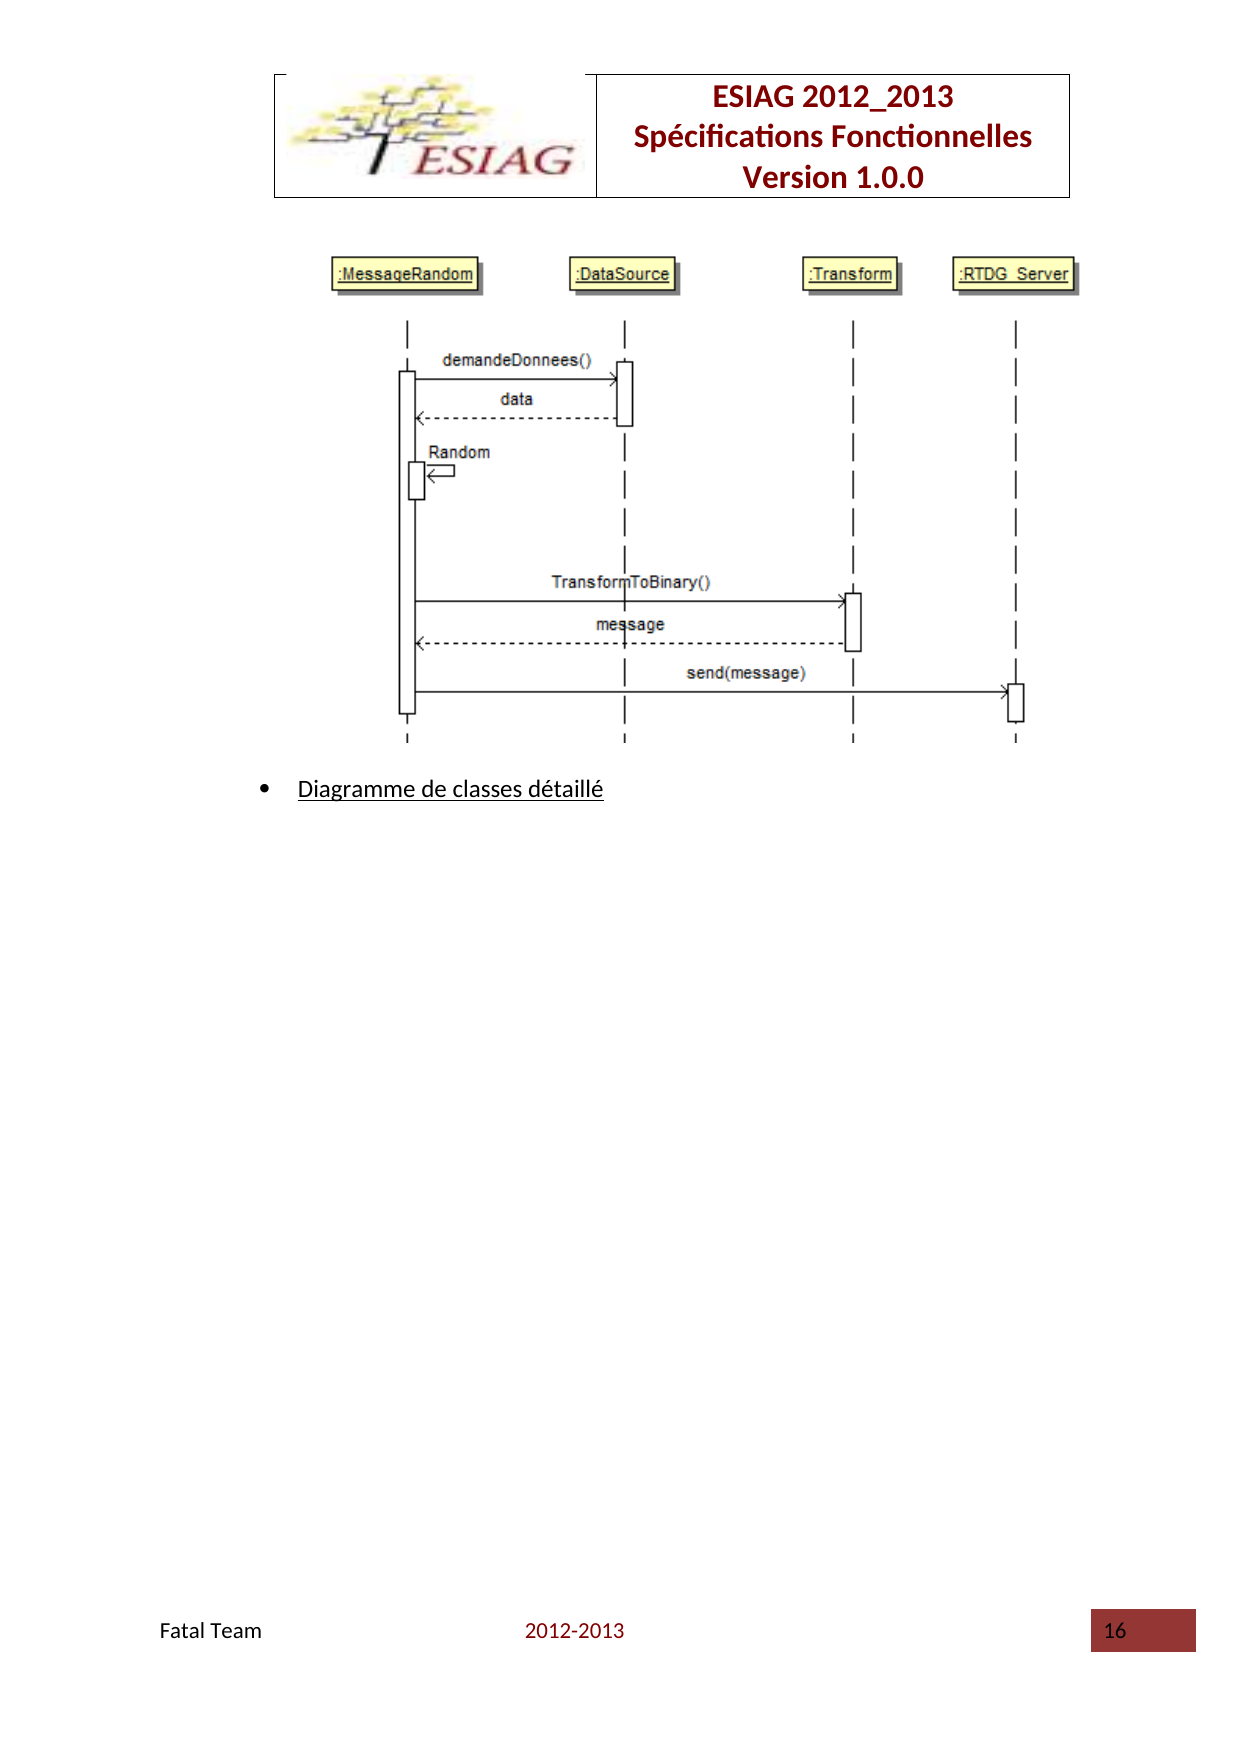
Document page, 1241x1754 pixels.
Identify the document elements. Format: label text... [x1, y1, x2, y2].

picture [327, 252, 1092, 743]
list Diagramme de classes détaillé [260, 773, 1196, 804]
picture [286, 74, 586, 179]
